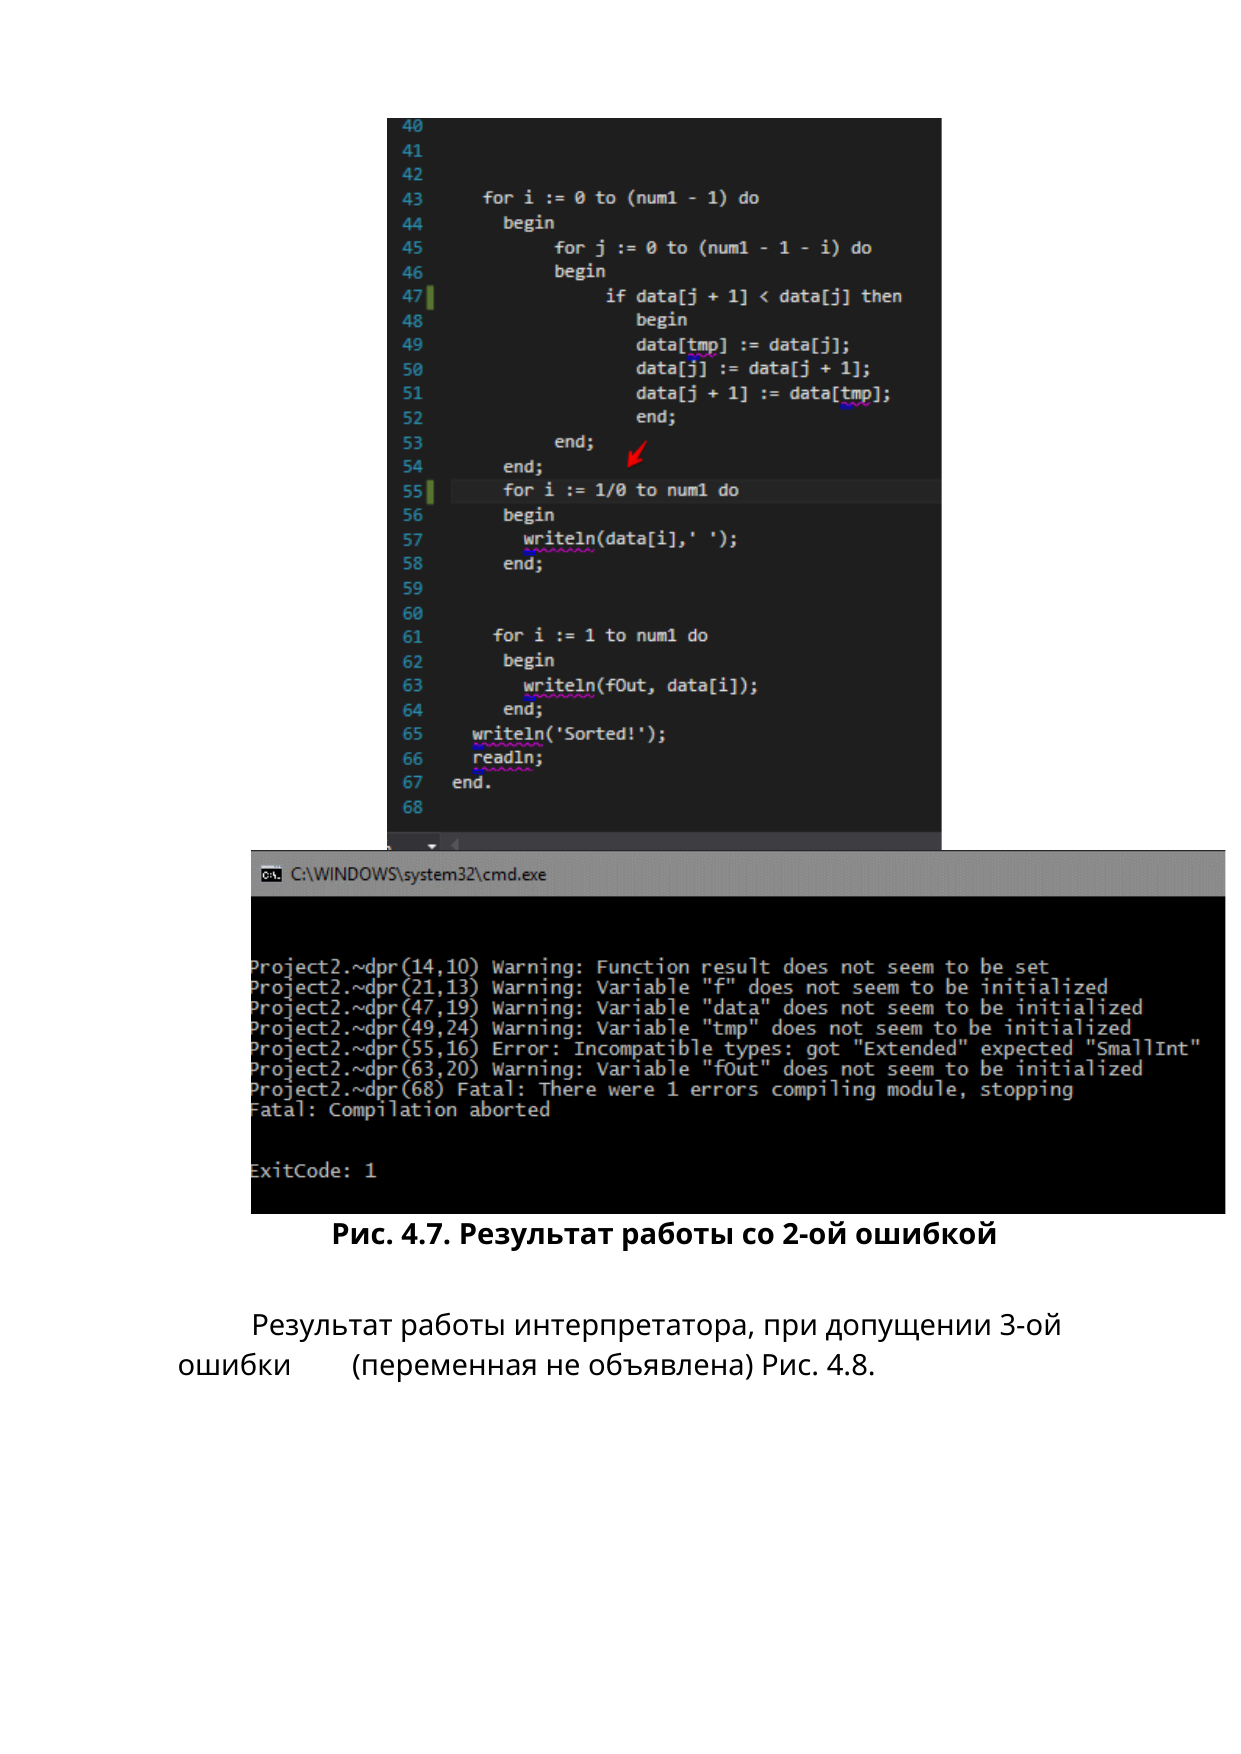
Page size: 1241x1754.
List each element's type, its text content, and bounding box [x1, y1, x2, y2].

text Результат работы интерпретатора, при допущении 3-ой ошибки (переменная не объявлена) Рис. 4.8. [177, 1304, 1152, 1383]
text Рис. 4.7. Результат работы со 2-ой ошибкой [177, 1213, 1152, 1253]
picture [251, 118, 1226, 1214]
